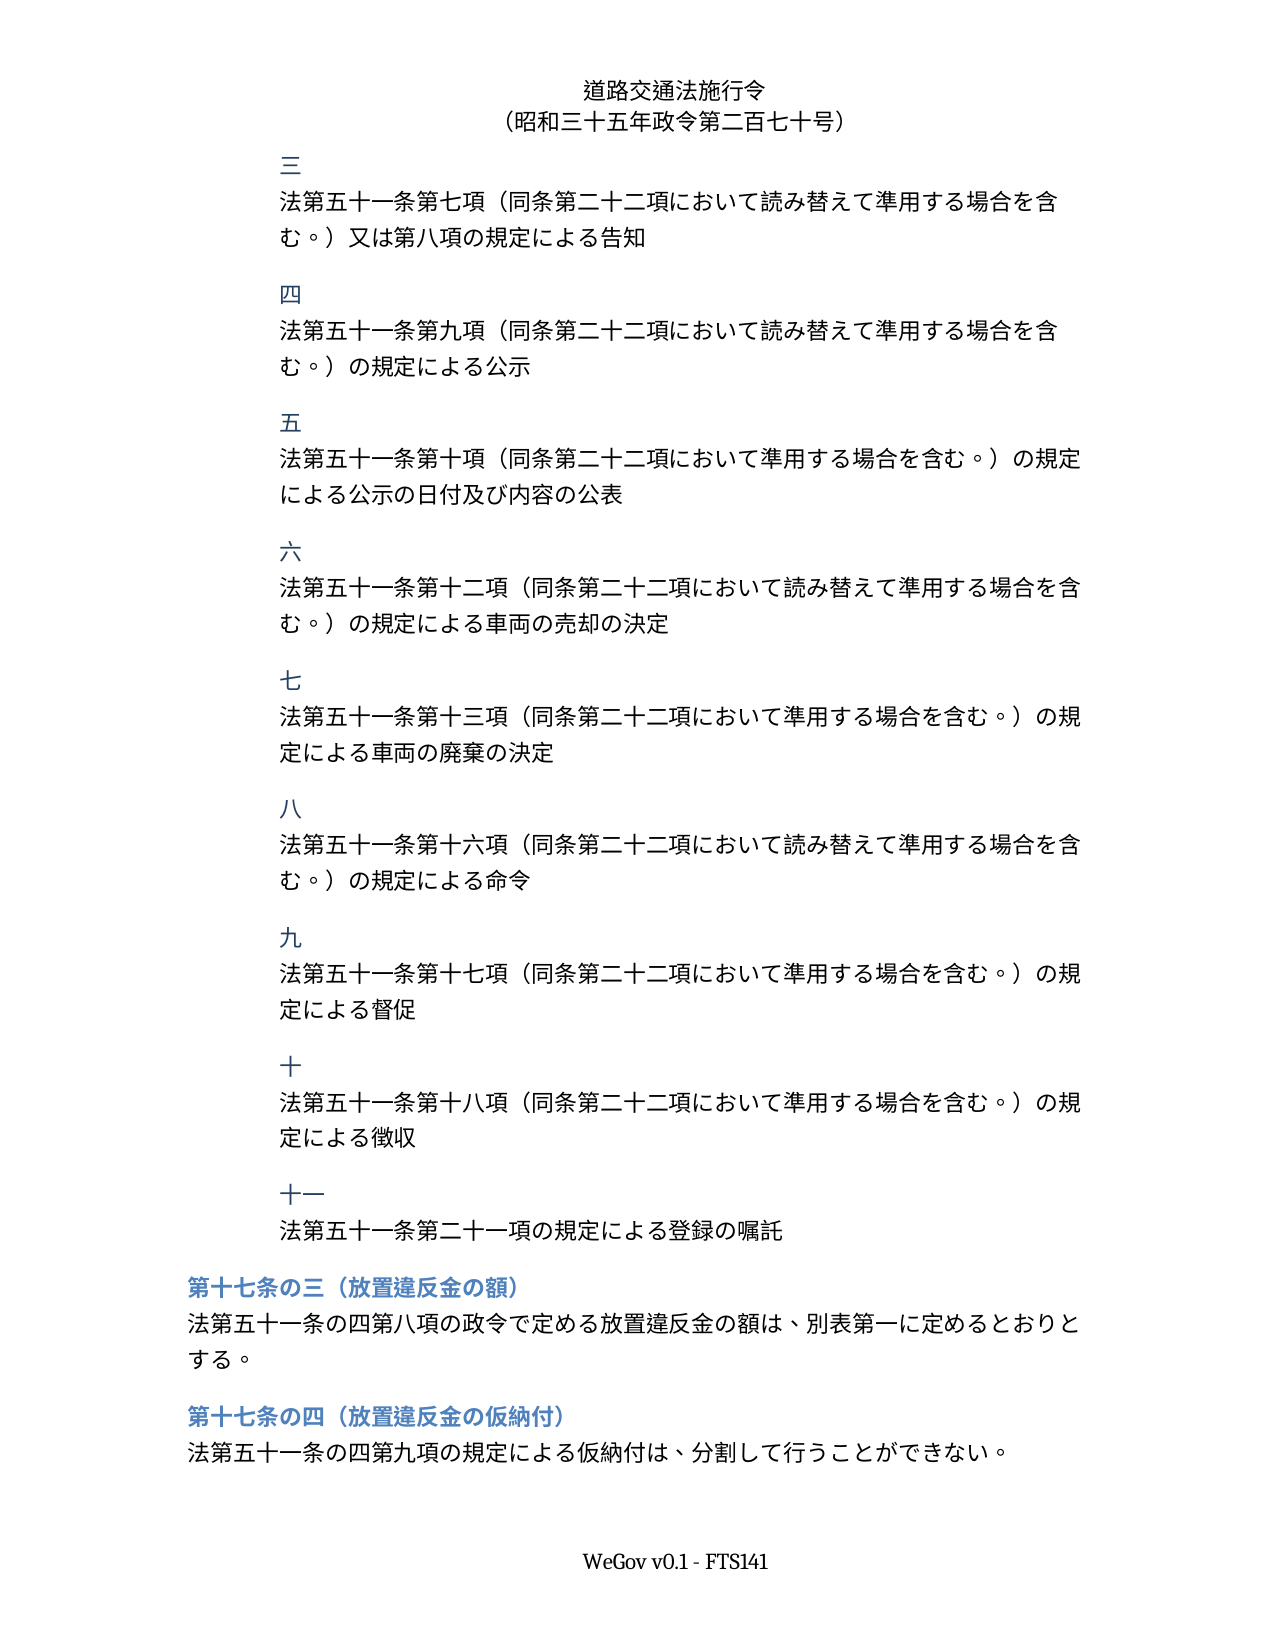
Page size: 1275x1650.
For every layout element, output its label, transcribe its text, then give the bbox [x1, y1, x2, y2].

text 法第五十一条第九項（同条第二十二項において読み替えて準用する場合を含む。）の規定による公示 [279, 314, 1087, 382]
subtitle 五 [279, 407, 1087, 438]
text 法第五十一条第十三項（同条第二十二項において準用する場合を含む。）の規定による車両の廃棄の決定 [279, 701, 1087, 768]
subtitle 第十七条の三（放置違反金の額） [187, 1272, 1087, 1303]
subtitle 六 [279, 536, 1087, 567]
text 法第五十一条の四第九項の規定による仮納付は、分割して行うことができない。 [187, 1436, 1087, 1468]
subtitle 十 [279, 1051, 1087, 1082]
text 法第五十一条第二十一項の規定による登録の嘱託 [279, 1215, 1087, 1246]
text 法第五十一条第十項（同条第二十二項において準用する場合を含む。）の規定による公示の日付及び内容の公表 [279, 443, 1087, 510]
subtitle 八 [279, 793, 1087, 824]
subtitle 七 [279, 664, 1087, 696]
text 法第五十一条第十六項（同条第二十二項において読み替えて準用する場合を含む。）の規定による命令 [279, 829, 1087, 896]
subtitle 三 [279, 150, 1087, 181]
subtitle 四 [279, 279, 1087, 310]
text 法第五十一条第七項（同条第二十二項において読み替えて準用する場合を含む。）又は第八項の規定による告知 [279, 186, 1087, 253]
subtitle 第十七条の四（放置違反金の仮納付） [187, 1401, 1087, 1432]
subtitle 十一 [279, 1179, 1087, 1210]
text 法第五十一条の四第八項の政令で定める放置違反金の額は、別表第一に定めるとおりとする。 [187, 1308, 1087, 1375]
text 法第五十一条第十七項（同条第二十二項において準用する場合を含む。）の規定による督促 [279, 958, 1087, 1025]
text 法第五十一条第十二項（同条第二十二項において読み替えて準用する場合を含む。）の規定による車両の売却の決定 [279, 572, 1087, 639]
subtitle 九 [279, 922, 1087, 953]
text 法第五十一条第十八項（同条第二十二項において準用する場合を含む。）の規定による徴収 [279, 1086, 1087, 1154]
